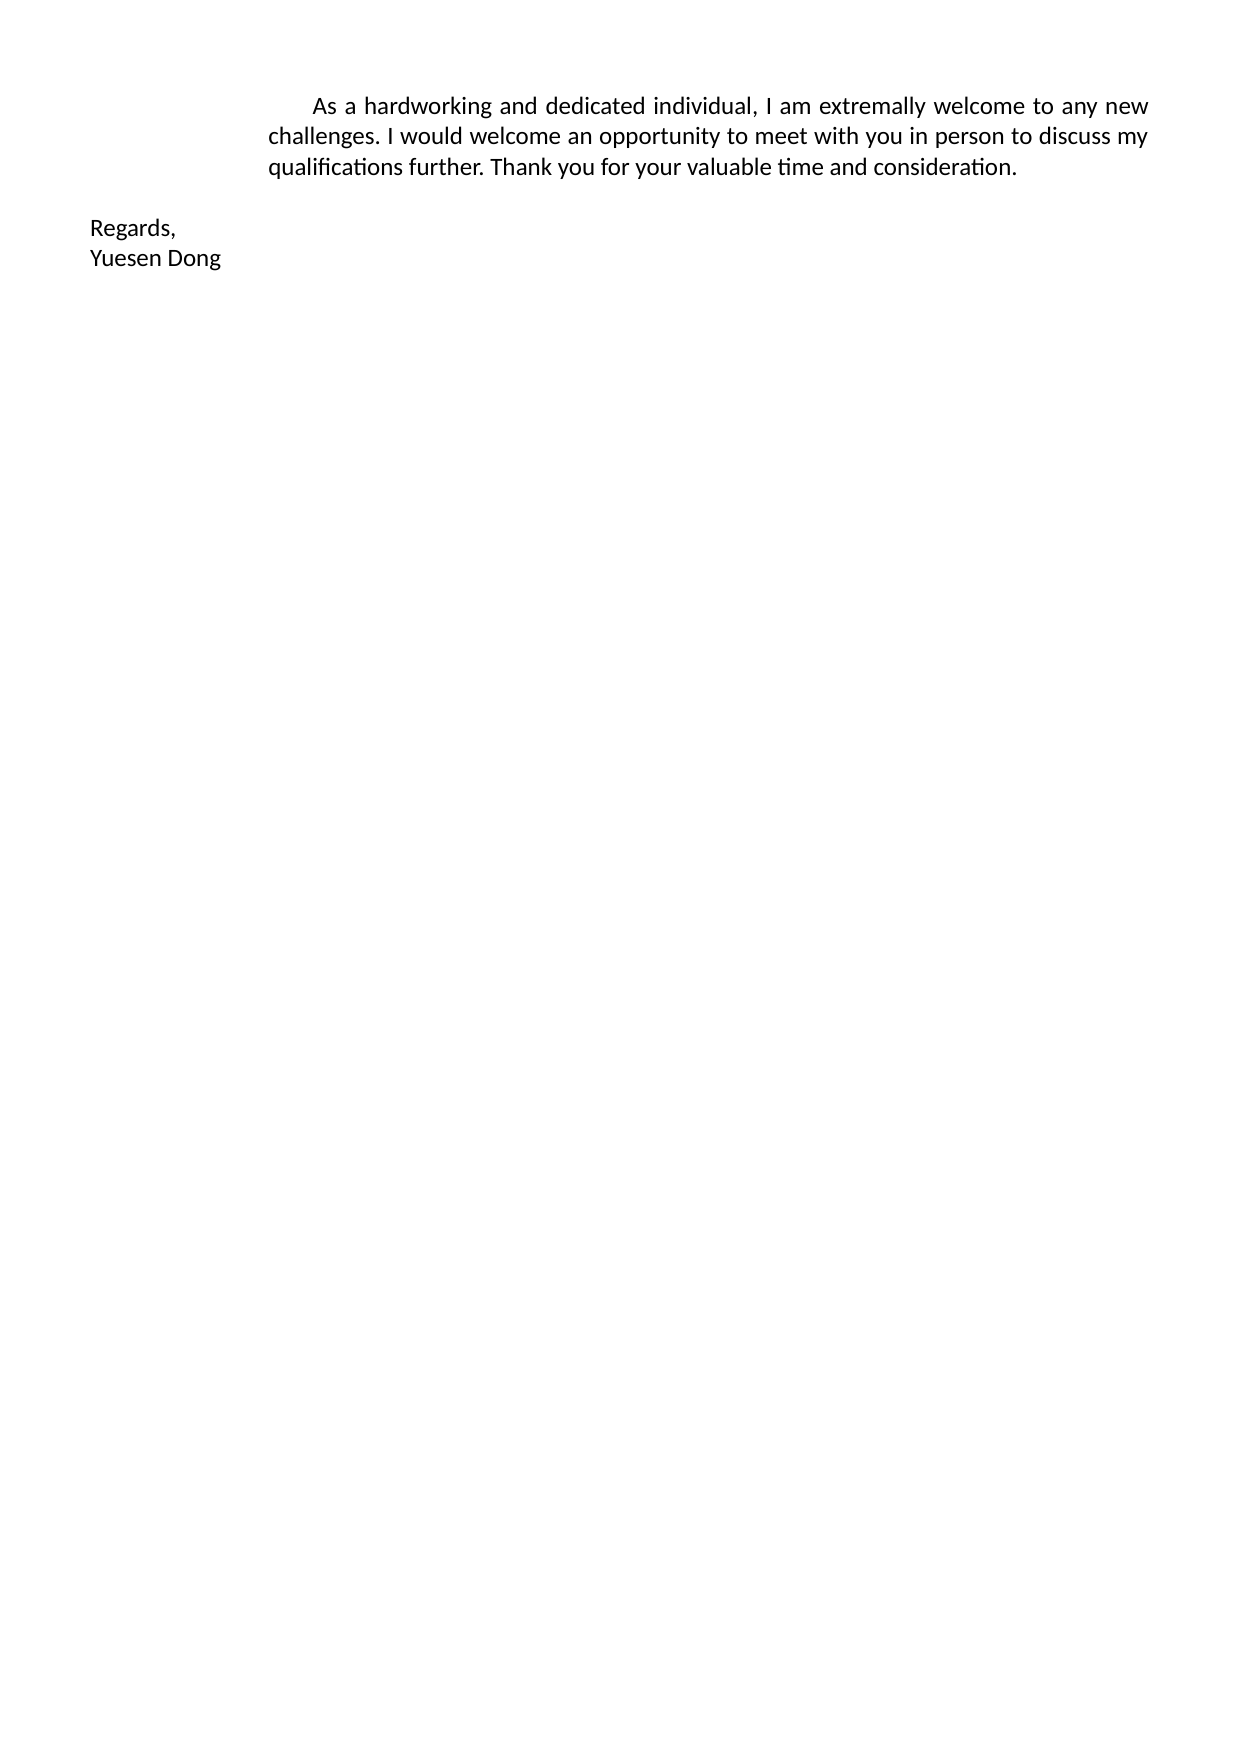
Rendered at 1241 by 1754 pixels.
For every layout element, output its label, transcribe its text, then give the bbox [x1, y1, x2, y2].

text Regards, [90, 212, 1150, 243]
text As a hardworking and dedicated individual, I am extremally welcome to any new challenges. I would welcome an opportunity to meet with you in person to discuss my qualifications further. Thank you for your valuable time and consideration. [268, 90, 1150, 182]
text Yuesen Dong [90, 243, 1150, 273]
